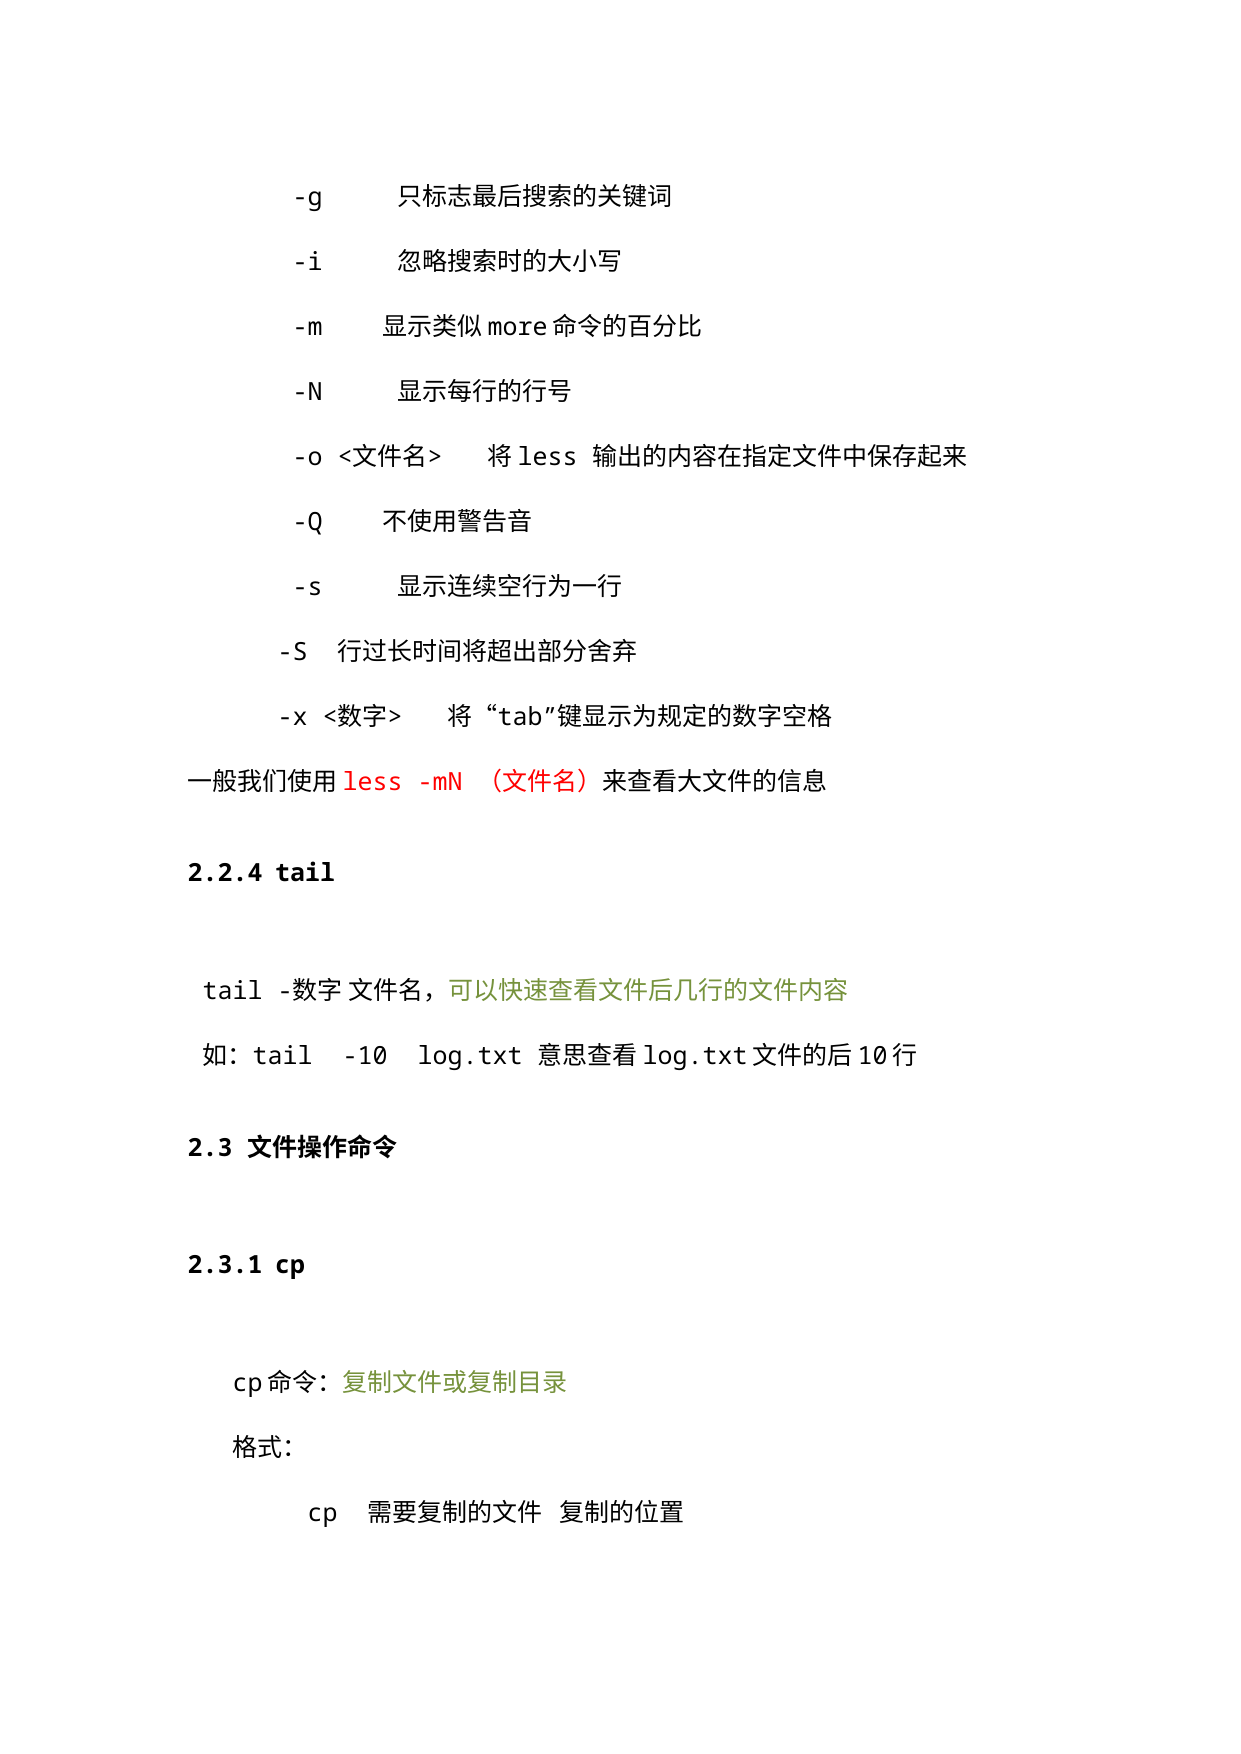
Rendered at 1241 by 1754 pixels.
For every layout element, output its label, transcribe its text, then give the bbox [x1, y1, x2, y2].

text -o <文件名> 将less 输出的内容在指定文件中保存起来 [187, 422, 1053, 487]
text -N 显示每行的行号 [187, 357, 1053, 422]
text -x <数字> 将“tab”键显示为规定的数字空格 [187, 682, 1053, 747]
text tail -数字 文件名，可以快速查看文件后几行的文件内容 [187, 956, 1053, 1021]
text 格式： [187, 1413, 1053, 1478]
text 一般我们使用less -mN （文件名）来查看大文件的信息 [187, 747, 1053, 812]
text -i 忽略搜索时的大小写 [187, 227, 1053, 292]
text cp 需要复制的文件 复制的位置 [187, 1478, 1053, 1543]
text -Q 不使用警告音 [187, 487, 1053, 552]
text 如：tail -10 log.txt 意思查看log.txt文件的后10行 [187, 1021, 1053, 1086]
text -m 显示类似more命令的百分比 [187, 292, 1053, 357]
text -g 只标志最后搜索的关键词 [187, 162, 1053, 227]
subtitle tail [187, 839, 1053, 904]
text -S 行过长时间将超出部分舍弃 [187, 617, 1053, 682]
text -s 显示连续空行为一行 [187, 552, 1053, 617]
subtitle 文件操作命令 [187, 1113, 1053, 1178]
subtitle cp [187, 1232, 1053, 1297]
text cp命令：复制文件或复制目录 [187, 1348, 1053, 1413]
